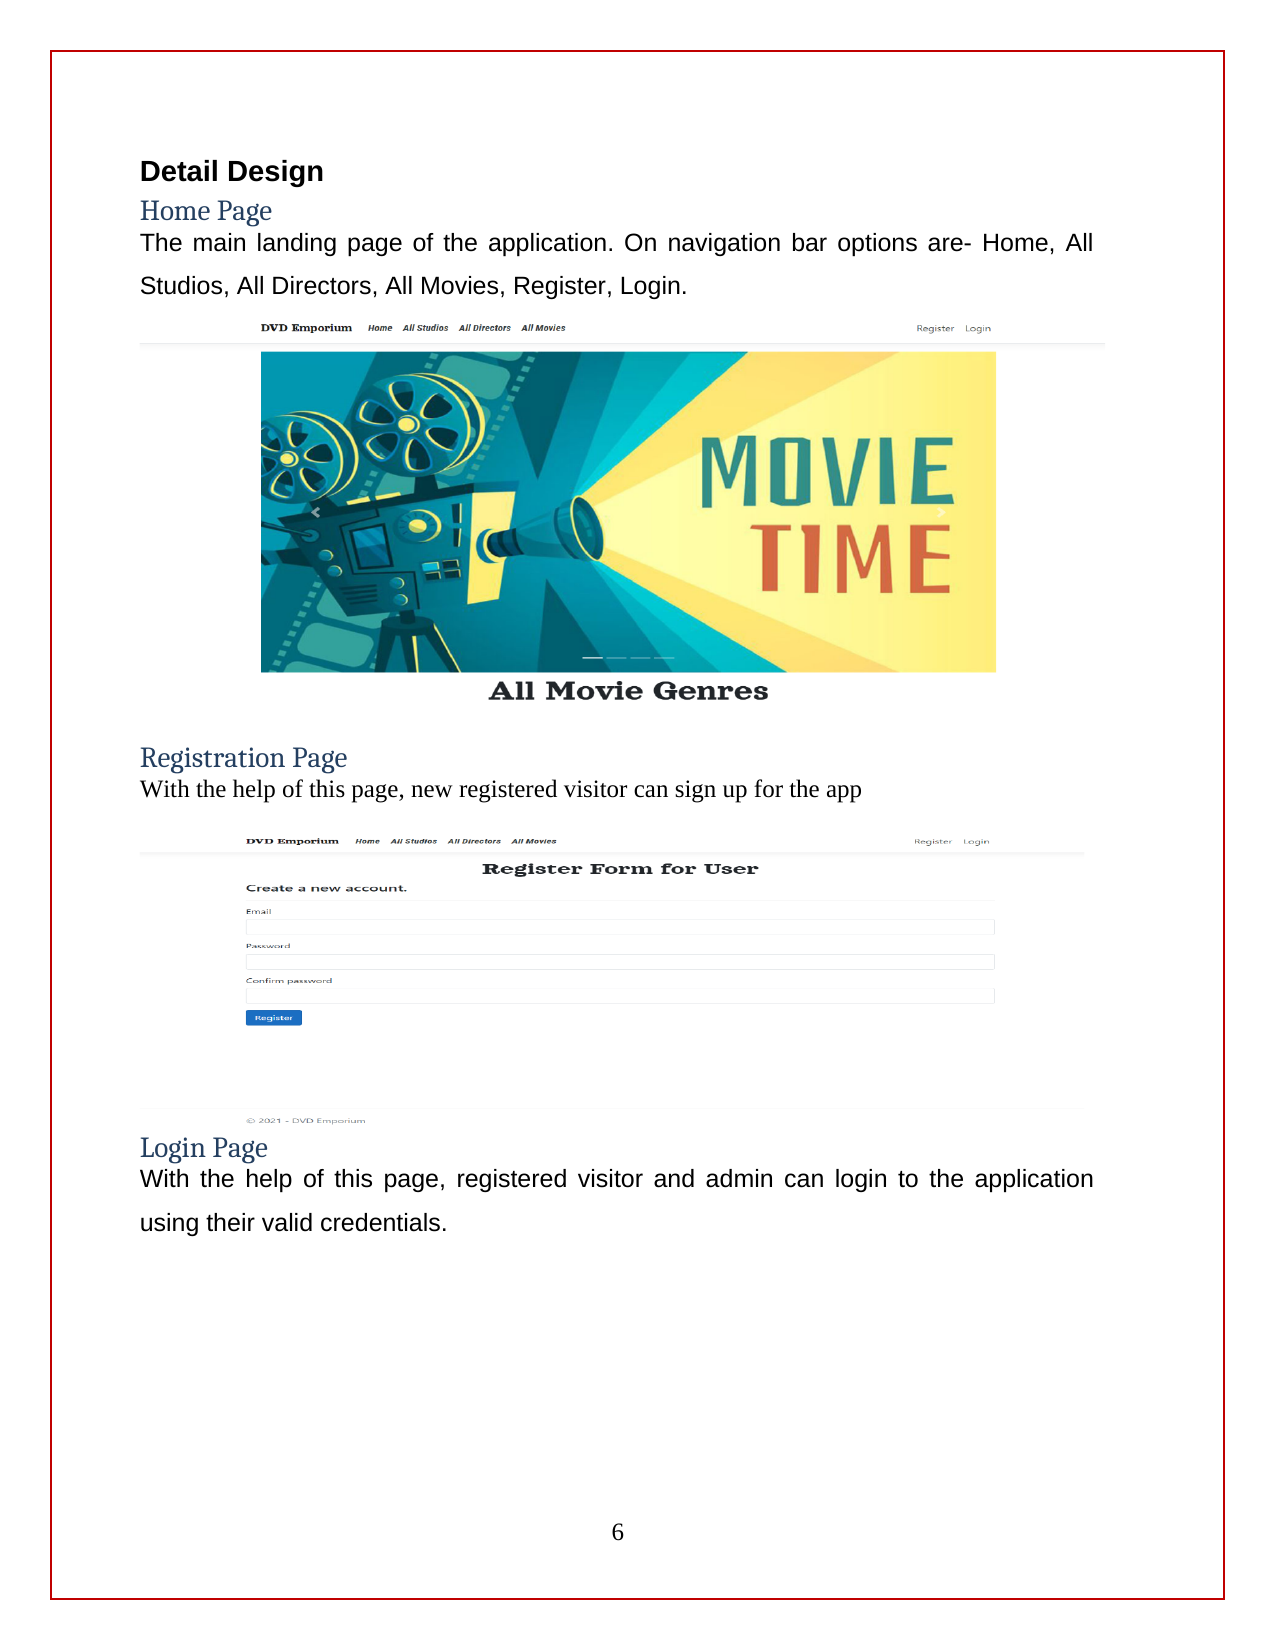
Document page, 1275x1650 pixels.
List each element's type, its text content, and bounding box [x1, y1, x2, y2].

subtitle Detail Design [139, 154, 1096, 188]
text With the help of this page, new registered visitor can sign up for the app [139, 774, 1096, 803]
picture [139, 832, 1085, 1127]
picture [139, 313, 1105, 709]
subtitle Registration Page [139, 741, 1096, 774]
subtitle Home Page [139, 194, 1096, 227]
subtitle Login Page [139, 1131, 1096, 1164]
text With the help of this page, registered visitor and admin can login to the application using their valid credentials. [139, 1164, 1096, 1236]
text The main landing page of the application. On navigation bar options are- Home, All Studios, All Directors, All Movies, Register, Login. [139, 227, 1096, 299]
